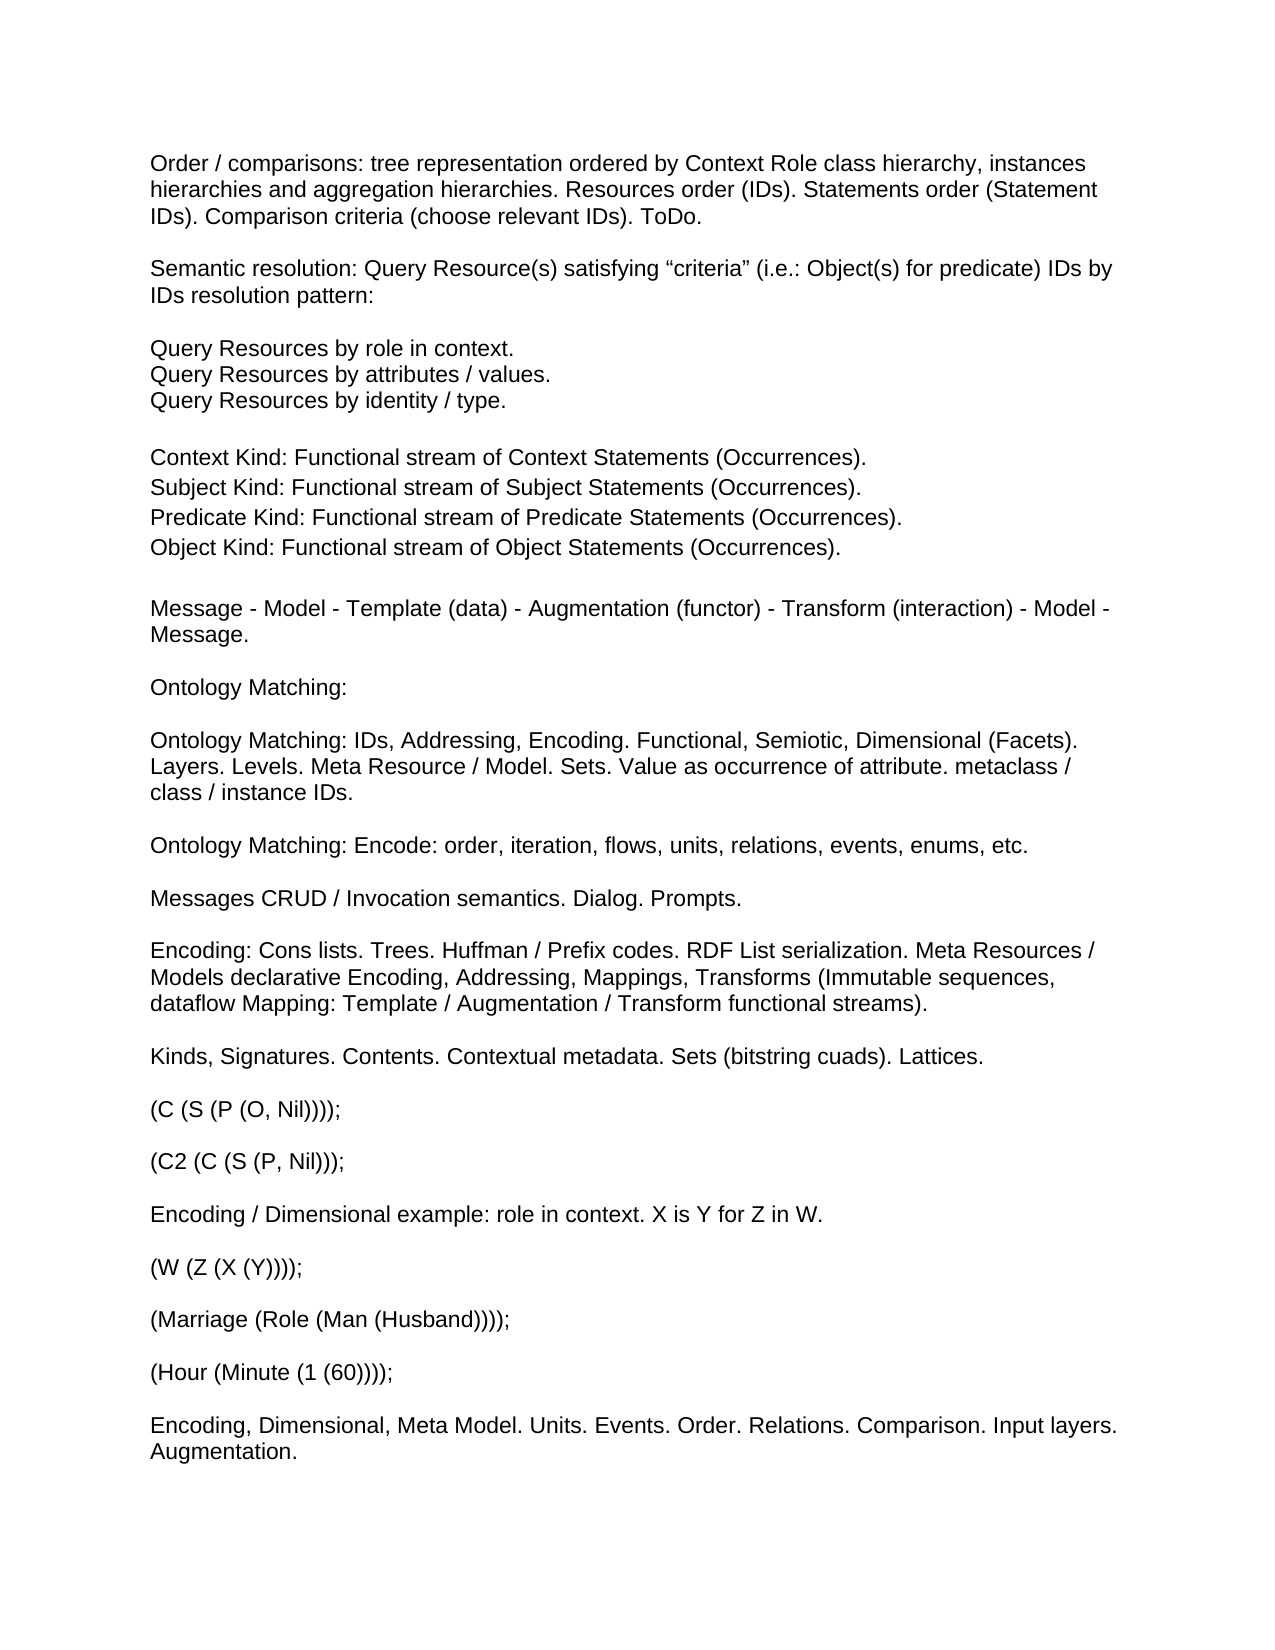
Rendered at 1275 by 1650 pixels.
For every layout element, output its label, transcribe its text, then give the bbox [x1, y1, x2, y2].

text Ontology Matching: Encode: order, iteration, flows, units, relations, events, enums, etc. [150, 832, 1125, 858]
text Query Resources by identity / type. [150, 387, 1125, 413]
text (Hour (Minute (1 (60)))); [150, 1359, 1125, 1385]
text Encoding, Dimensional, Meta Model. Units. Events. Order. Relations. Comparison. Input layers. Augmentation. [150, 1412, 1125, 1464]
text Predicate Kind: Functional stream of Predicate Statements (Occurrences). [150, 504, 1125, 531]
text Query Resources by attributes / values. [150, 361, 1125, 387]
text Message - Model - Template (data) - Augmentation (functor) - Transform (interaction) - Model - Message. [150, 595, 1125, 647]
text Kinds, Signatures. Contents. Contextual metadata. Sets (bitstring cuads). Lattices. [150, 1043, 1125, 1069]
text Semantic resolution: Query Resource(s) satisfying “criteria” (i.e.: Object(s) for predicate) IDs by IDs resolution pattern: [150, 255, 1125, 308]
text Encoding / Dimensional example: role in context. X is Y for Z in W. [150, 1201, 1125, 1227]
text Query Resources by role in context. [150, 334, 1125, 361]
text (Marriage (Role (Man (Husband)))); [150, 1306, 1125, 1333]
text Ontology Matching: [150, 674, 1125, 700]
text Context Kind: Functional stream of Context Statements (Occurrences). [150, 444, 1125, 470]
text (W (Z (X (Y)))); [150, 1254, 1125, 1280]
text Object Kind: Functional stream of Object Statements (Occurrences). [150, 534, 1125, 561]
text Ontology Matching: IDs, Addressing, Encoding. Functional, Semiotic, Dimensional (Facets). Layers. Levels. Meta Resource / Model. Sets. Value as occurrence of attribute. metaclass / class / instance IDs. [150, 727, 1125, 806]
text Subject Kind: Functional stream of Subject Statements (Occurrences). [150, 474, 1125, 500]
text Encoding: Cons lists. Trees. Huffman / Prefix codes. RDF List serialization. Meta Resources / Models declarative Encoding, Addressing, Mappings, Transforms (Immutable sequences, dataflow Mapping: Template / Augmentation / Transform functional streams). [150, 937, 1125, 1016]
text (C (S (P (O, Nil)))); [150, 1096, 1125, 1122]
text Messages CRUD / Invocation semantics. Dialog. Prompts. [150, 885, 1125, 911]
text (C2 (C (S (P, Nil))); [150, 1148, 1125, 1174]
